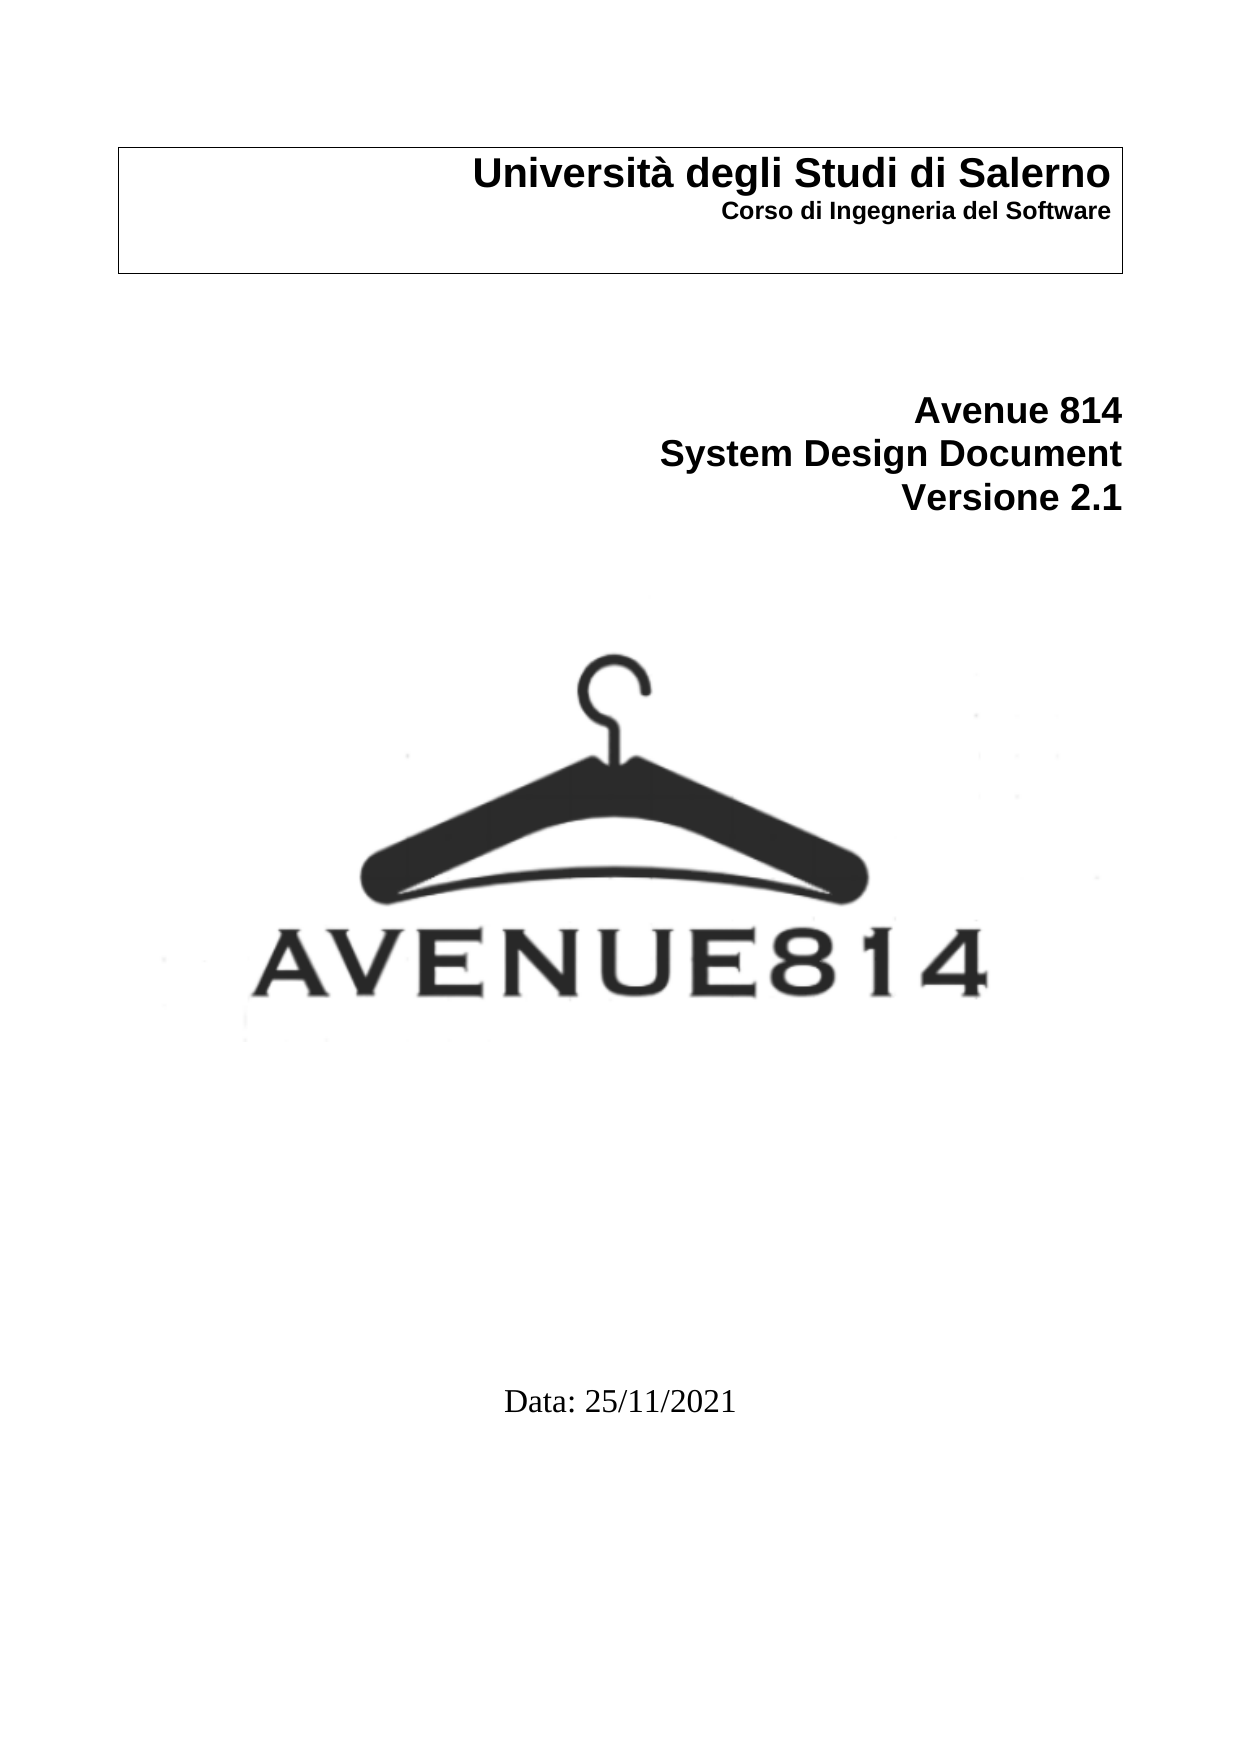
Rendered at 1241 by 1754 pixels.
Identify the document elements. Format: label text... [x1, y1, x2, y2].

picture [118, 585, 1127, 1042]
text Avenue 814 [118, 388, 1122, 432]
text System Design Document Versione 2.1 [118, 432, 1122, 518]
text Data: 25/11/2021 [118, 1382, 1122, 1420]
table_header Università degli Studi di Salerno Corso di Ingegneria del Software [119, 148, 1122, 272]
